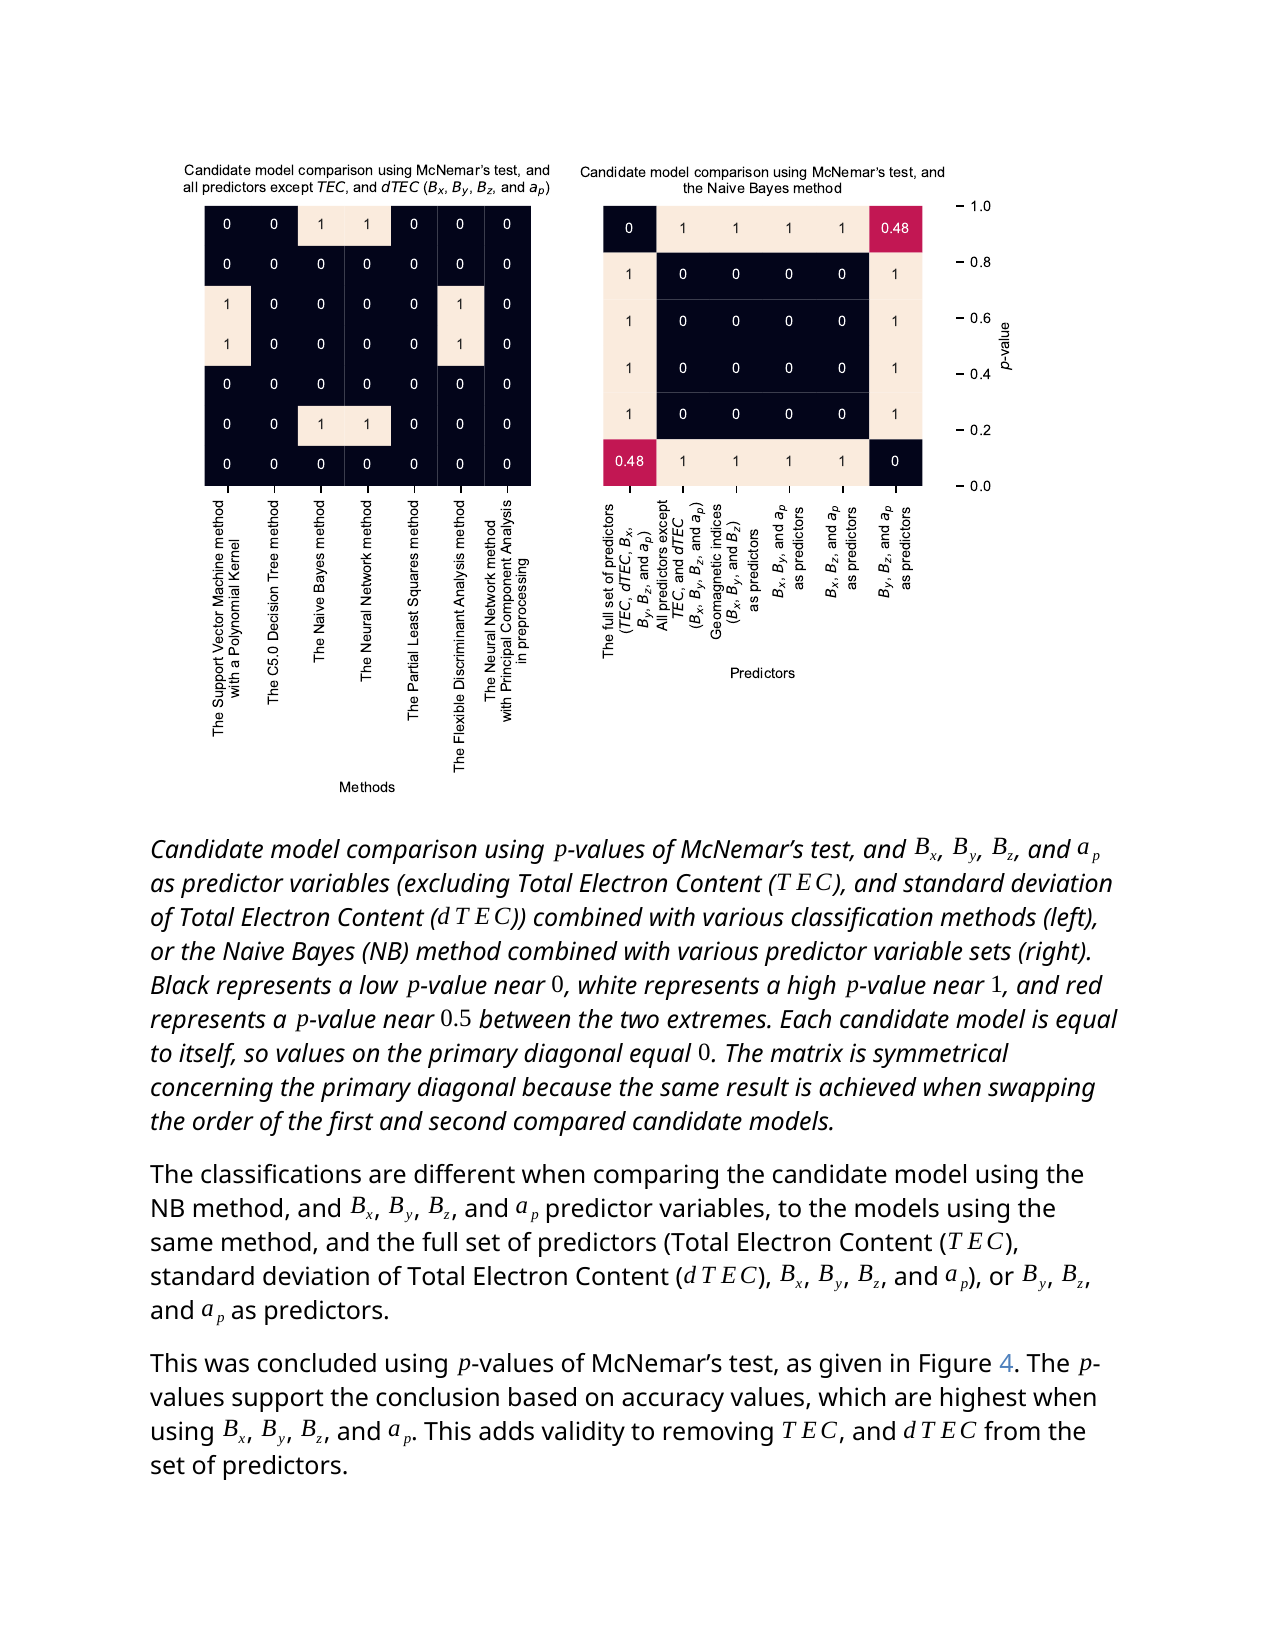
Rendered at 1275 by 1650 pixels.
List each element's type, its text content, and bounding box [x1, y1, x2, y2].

text This was concluded using -values of McNemar’s test, as given in Figure 4. The -values support the conclusion based on accuracy values, which are highest when using , , , and . This adds validity to removing , and from the set of predictors. [150, 1346, 1125, 1482]
text The classifications are different when comparing the candidate model using the NB method, and , , , and predictor variables, to the models using the same method, and the full set of predictors (Total Electron Content (), standard deviation of Total Electron Content (), , , , and ), or , , and as predictors. [150, 1157, 1125, 1327]
text Candidate model comparison using -values of McNemar’s test, and , , , and as predictor variables (excluding Total Electron Content (), and standard deviation of Total Electron Content ()) combined with various classification methods (left), or the Naive Bayes (NB) method combined with various predictor variable sets (right). Black represents a low -value near , white represents a high -value near , and red represents a -value near between the two extremes. Each candidate model is equal to itself, so values on the primary diagonal equal . The matrix is symmetrical concerning the primary diagonal because the same result is achieved when swapping the order of the first and second compared candidate models. [150, 831, 1125, 1138]
